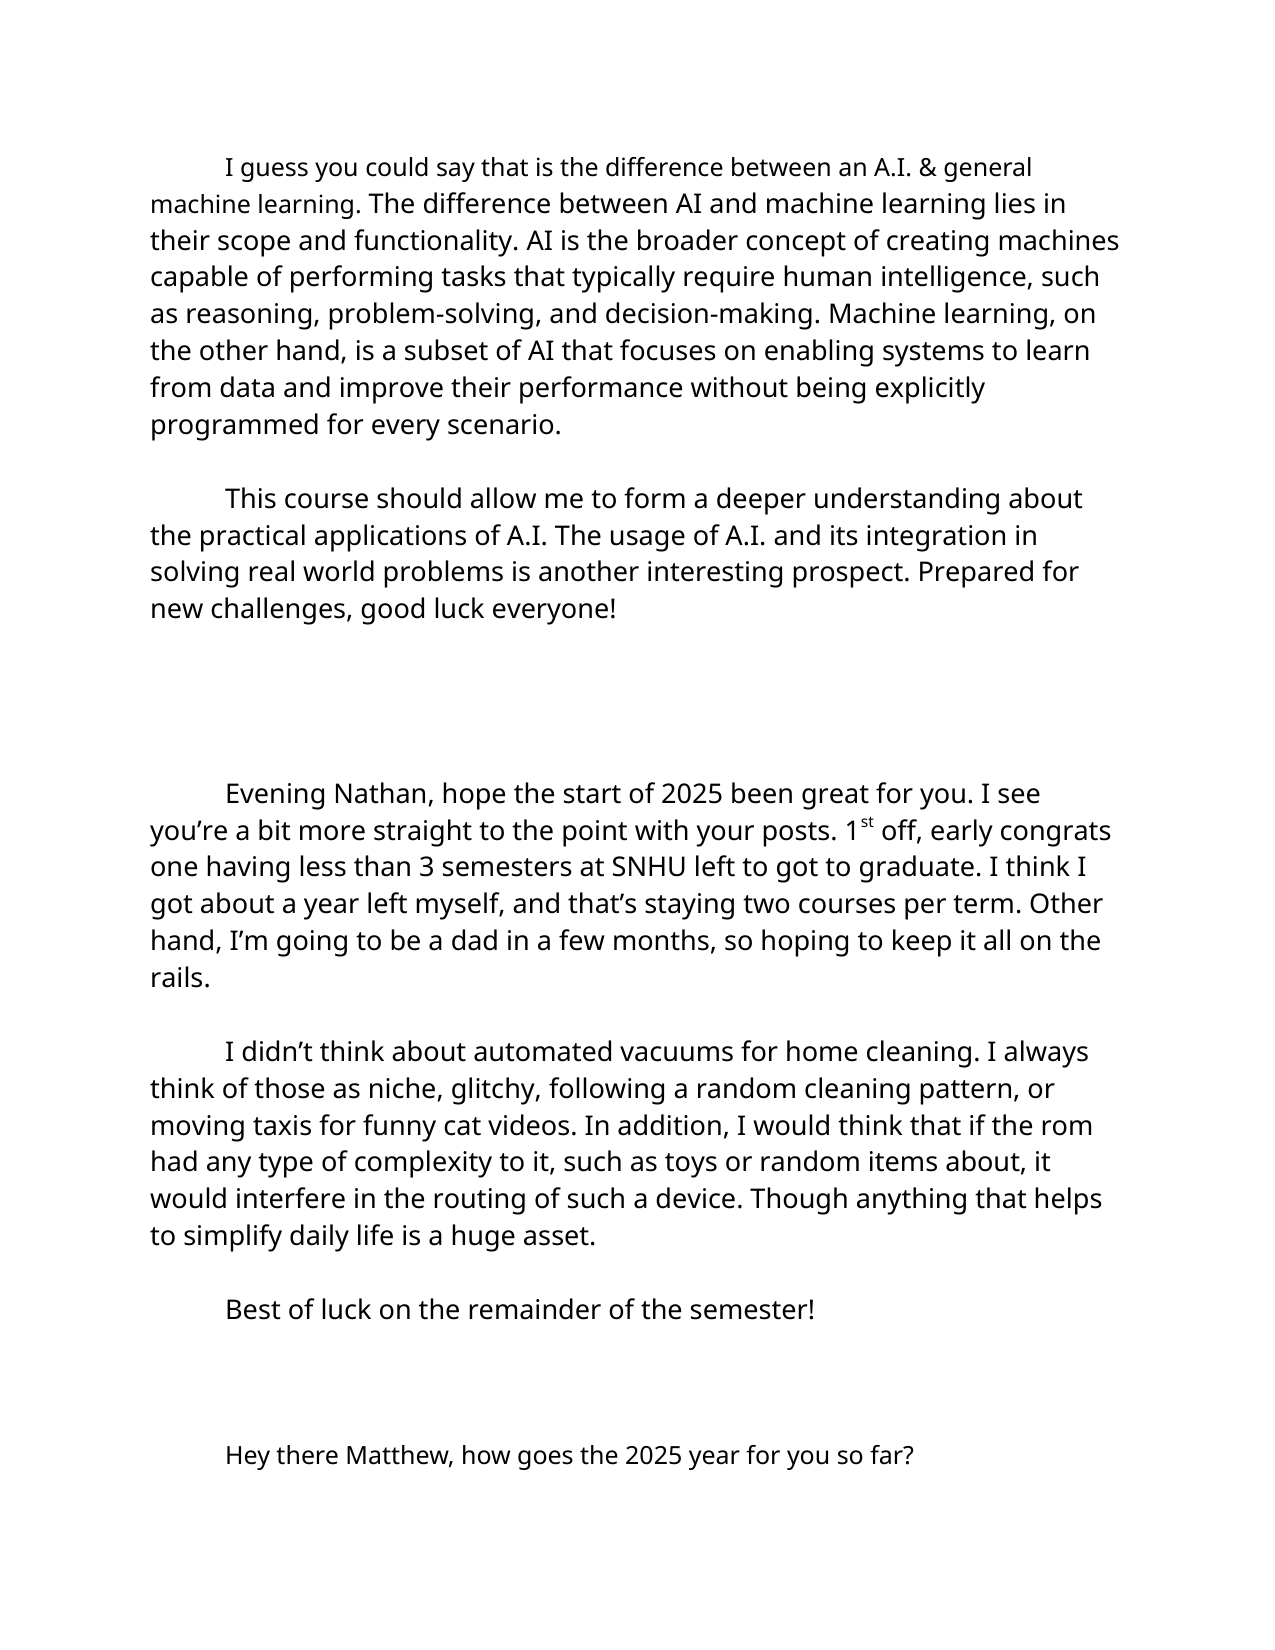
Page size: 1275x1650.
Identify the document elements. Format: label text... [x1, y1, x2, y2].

text I didn’t think about automated vacuums for home cleaning. I always think of those as niche, glitchy, following a random cleaning pattern, or moving taxis for funny cat videos. In addition, I would think that if the rom had any type of complexity to it, such as toys or random items about, it would interfere in the routing of such a device. Though anything that helps to simplify daily life is a huge asset. [150, 1032, 1125, 1253]
text Hey there Matthew, how goes the 2025 year for you so far? [150, 1438, 1125, 1472]
text This course should allow me to form a deeper understanding about the practical applications of A.I. The usage of A.I. and its integration in solving real world problems is another interesting prospect. Prepared for new challenges, good luck everyone! [150, 479, 1125, 627]
text I guess you could say that is the difference between an A.I. & general machine learning. The difference between AI and machine learning lies in their scope and functionality. AI is the broader concept of creating machines capable of performing tasks that typically require human intelligence, such as reasoning, problem-solving, and decision-making. Machine learning, on the other hand, is a subset of AI that focuses on enabling systems to learn from data and improve their performance without being explicitly programmed for every scenario. [150, 150, 1125, 442]
text Best of luck on the remainder of the semester! [150, 1290, 1125, 1327]
text Evening Nathan, hope the start of 2025 been great for you. I see you’re a bit more straight to the point with your posts. 1st off, early congrats one having less than 3 semesters at SNHU left to got to graduate. I think I got about a year left myself, and that’s staying two courses per term. Other hand, I’m going to be a dad in a few months, so hoping to keep it all on the rails. [150, 774, 1125, 995]
